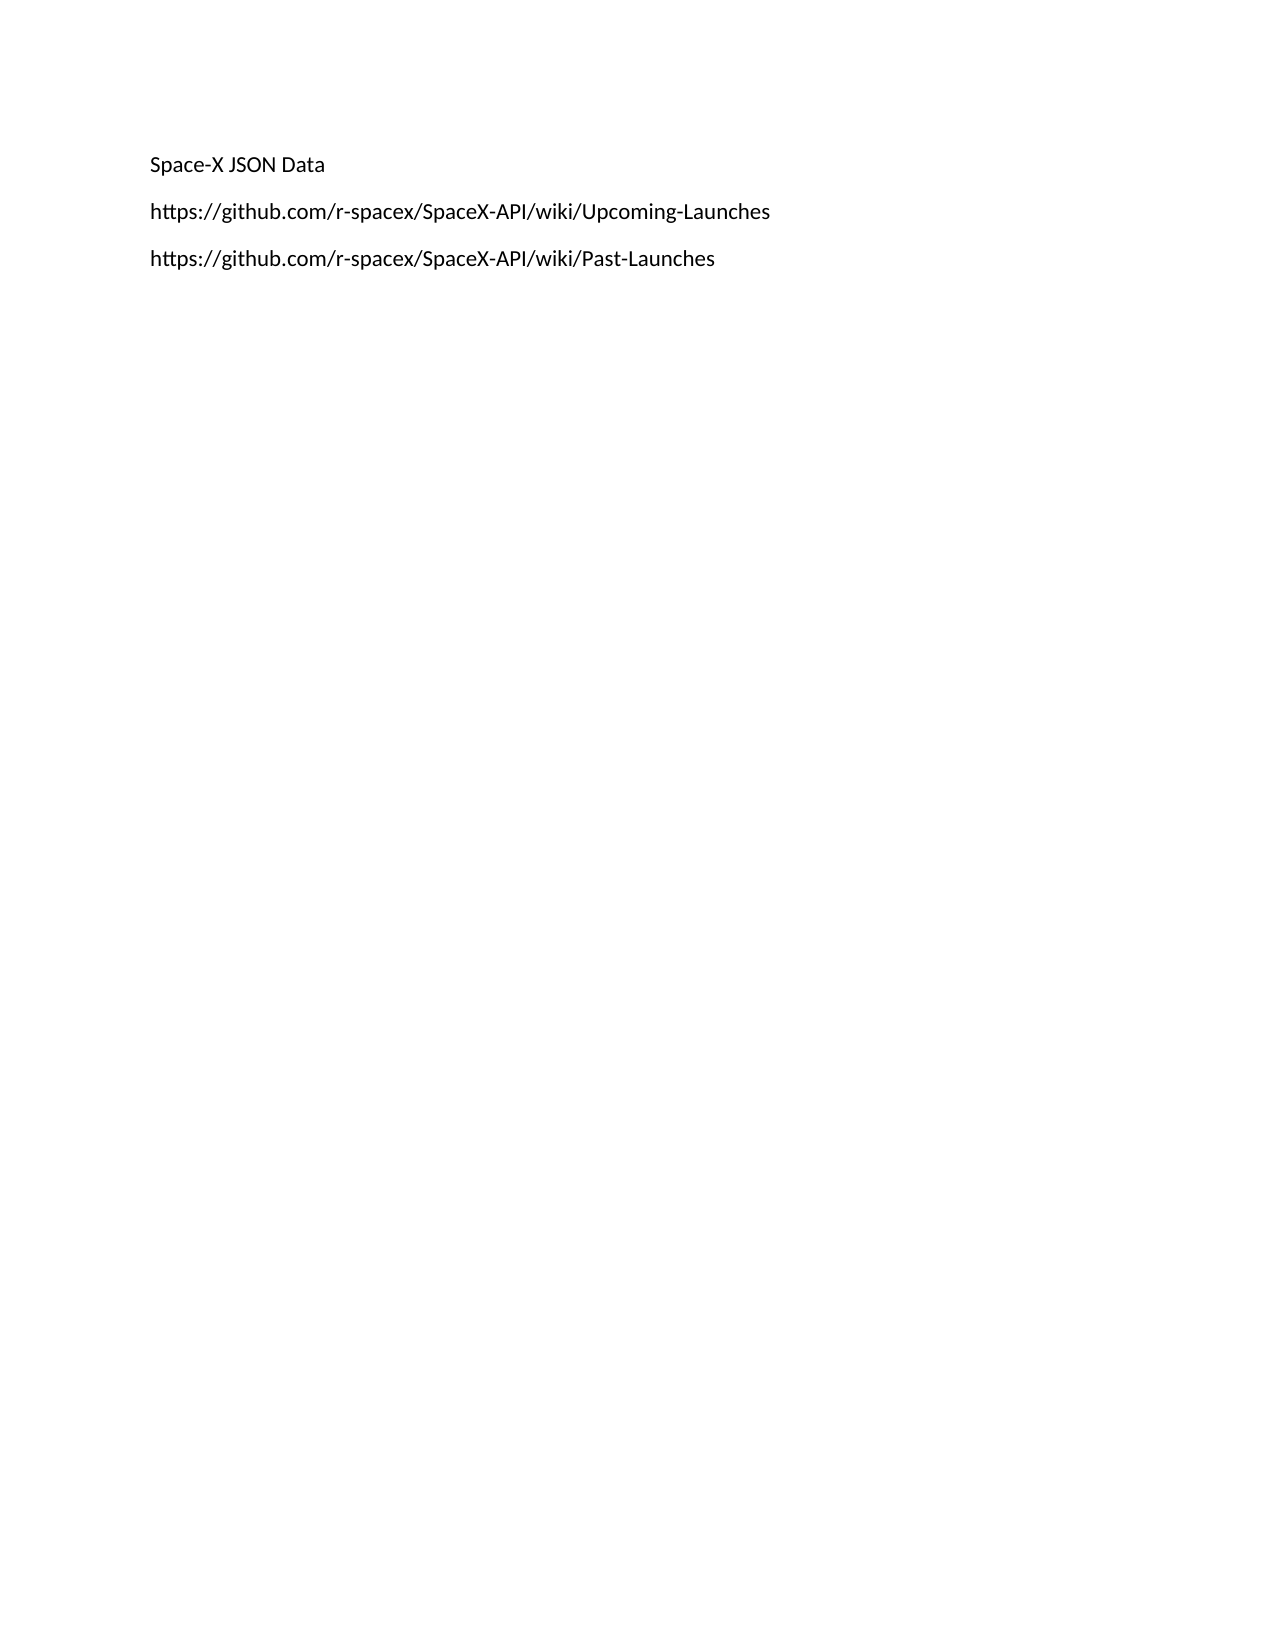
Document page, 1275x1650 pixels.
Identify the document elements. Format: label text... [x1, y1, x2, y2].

text https://github.com/r-spacex/SpaceX-API/wiki/Upcoming-Launches [150, 197, 1125, 225]
text Space-X JSON Data [150, 150, 1125, 178]
text https://github.com/r-spacex/SpaceX-API/wiki/Past-Launches [150, 244, 1125, 272]
